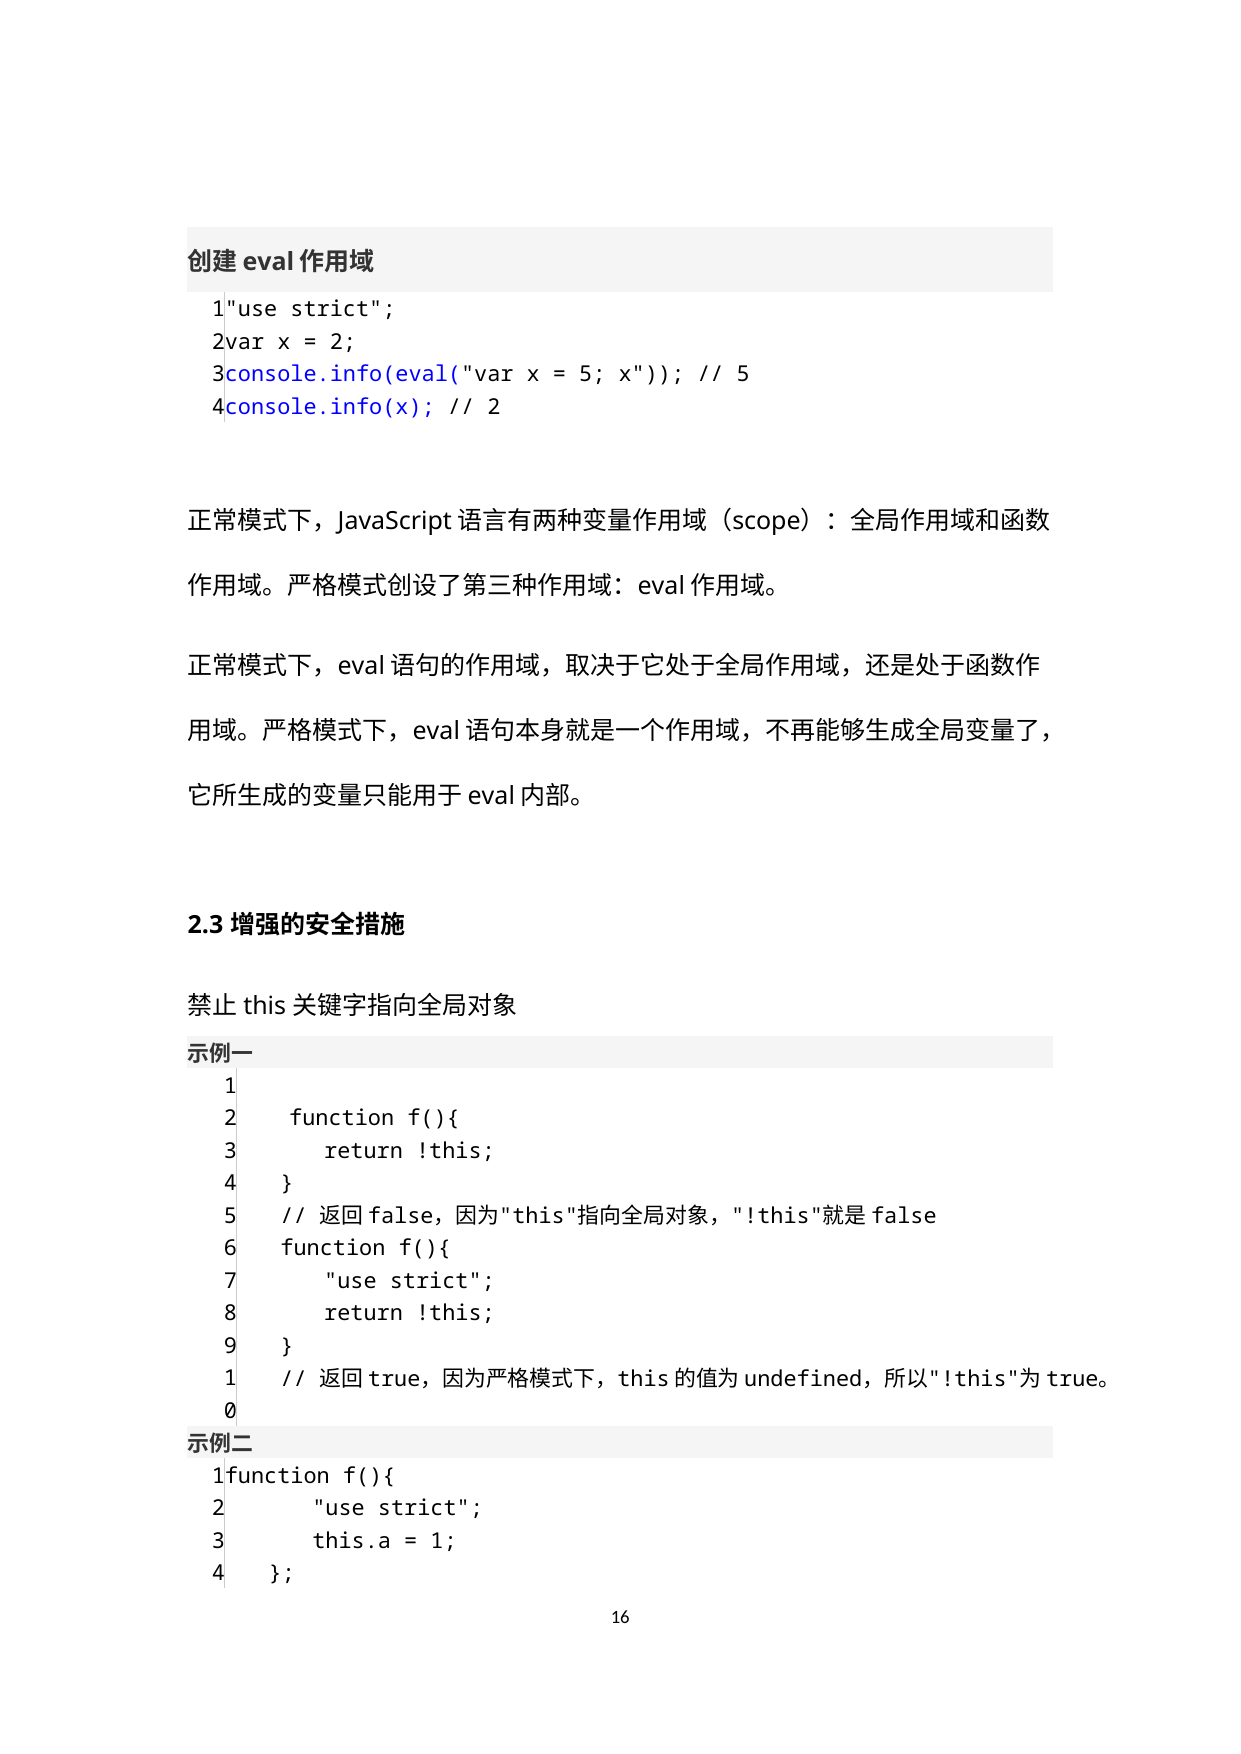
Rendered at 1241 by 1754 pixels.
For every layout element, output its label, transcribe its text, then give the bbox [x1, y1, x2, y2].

table_header 1 2 3 4 [188, 292, 224, 422]
text 示例二 [187, 1426, 1053, 1458]
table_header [225, 1458, 1240, 1588]
text 禁止 this 关键字指向全局对象 [187, 971, 1053, 1036]
text 示例一 [187, 1036, 1053, 1068]
text 正常模式下，eval语句的作用域，取决于它处于全局作用域，还是处于函数作用域。严格模式下，eval语句本身就是一个作用域，不再能够生成全局变量了，它所生成的变量只能用于eval内部。 [187, 631, 1053, 826]
text 正常模式下，JavaScript语言有两种变量作用域（scope）：全局作用域和函数作用域。严格模式创设了第三种作用域：eval作用域。 [187, 486, 1053, 616]
text 创建eval作用域 [187, 227, 1053, 292]
table_header "use strict"; var x = 2; console.info(eval("var x = 5; x")); // 5 console.info(x); // 2 [225, 292, 1240, 422]
table_header function f(){ return !this; } // 返回false，因为"this"指向全局对象，"!this"就是false function f(){ "use strict"; return !this; } // 返回true，因为严格模式下，this的值为undefined，所以"!this"为true。 [237, 1068, 1240, 1426]
table_header 1 2 3 4 5 [188, 1458, 224, 1588]
text 2.3 增强的安全措施 [187, 890, 1053, 955]
table_header 1 2 3 4 5 6 7 8 9 10 [188, 1068, 236, 1426]
